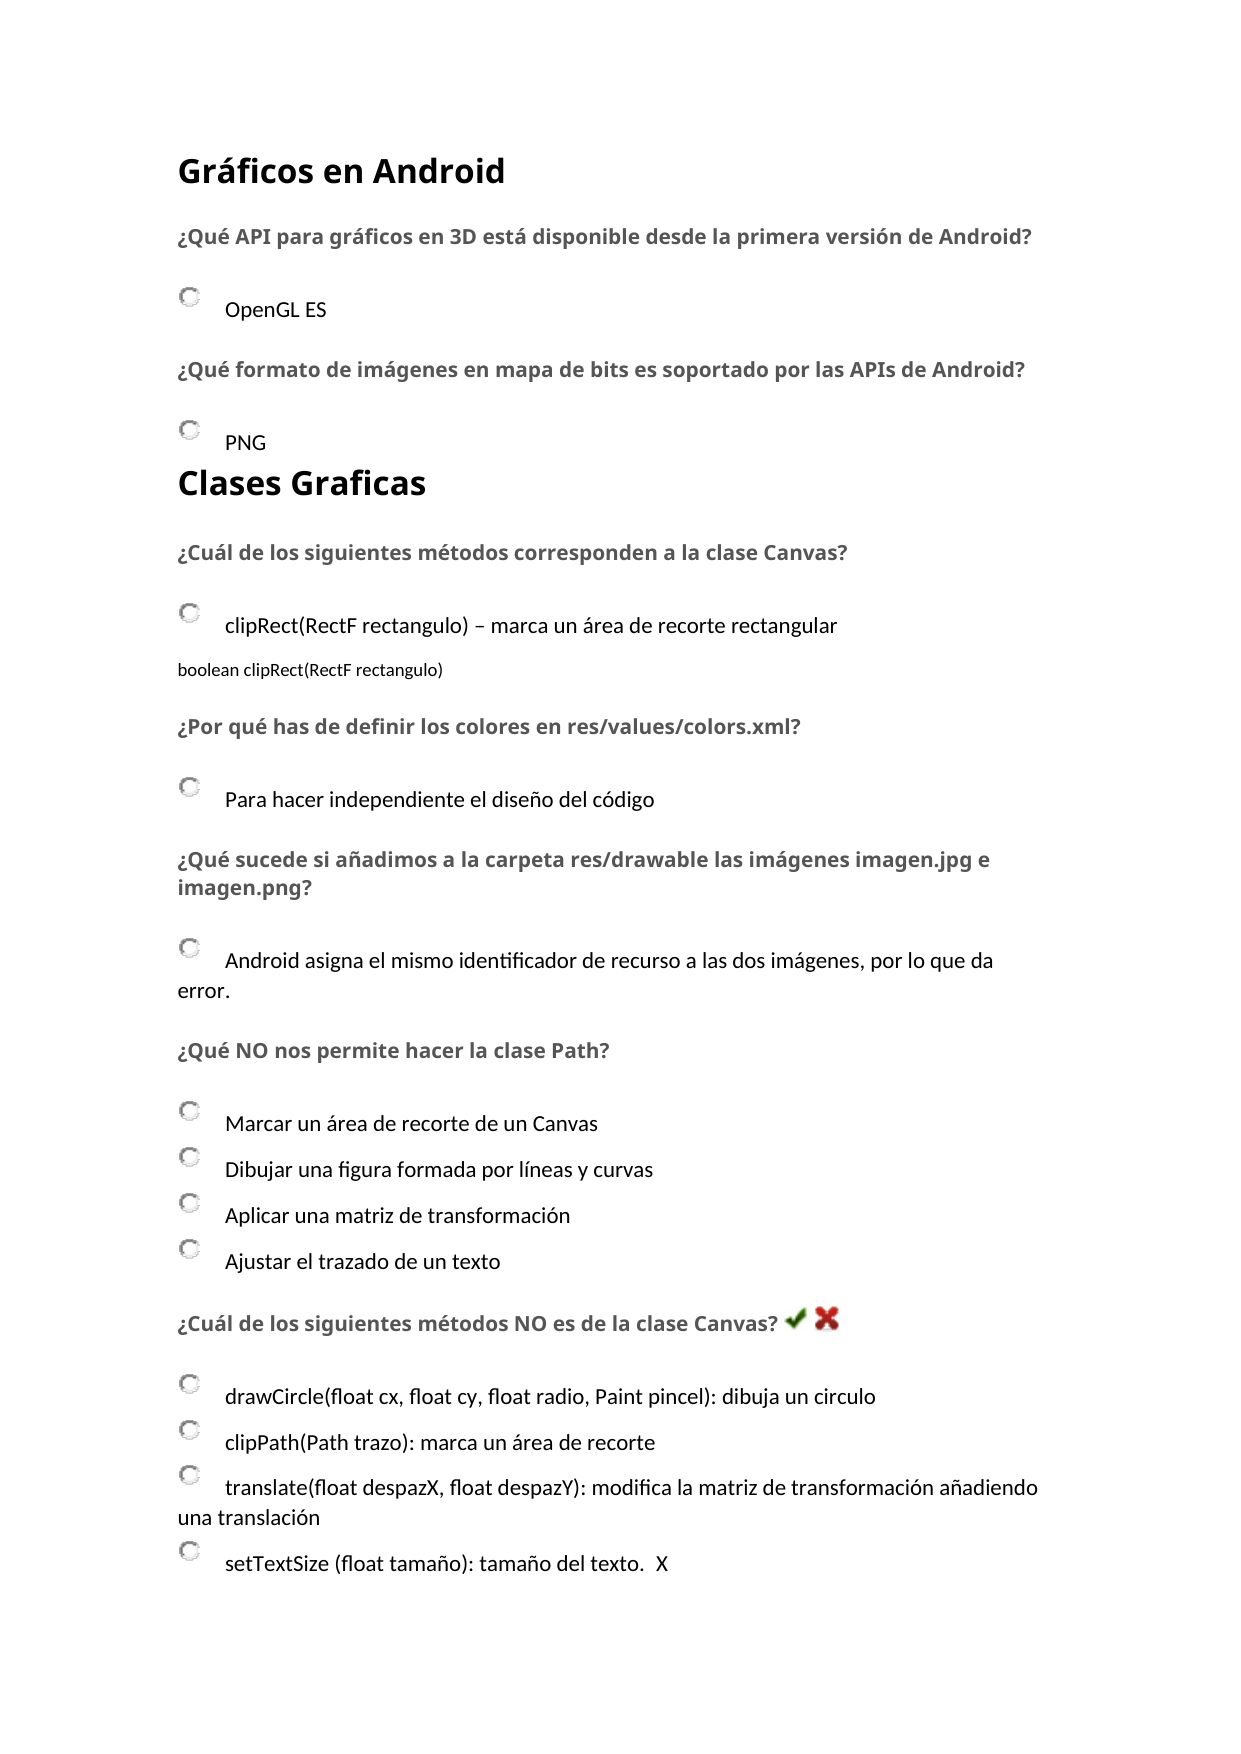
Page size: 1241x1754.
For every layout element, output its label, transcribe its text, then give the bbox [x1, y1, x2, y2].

subtitle ¿Qué NO nos permite hacer la clase Path? [177, 1036, 1063, 1064]
subtitle ¿Cuál de los siguientes métodos NO es de la clase Canvas? [177, 1307, 1063, 1338]
subtitle ¿Por qué has de definir los colores en res/values/colors.xml? [177, 712, 1063, 740]
text Para hacer independiente el diseño del código [177, 769, 1063, 813]
subtitle ¿Qué sucede si añadimos a la carpeta res/drawable las imágenes imagen.jpg e imagen.png? [177, 845, 1063, 902]
text Marcar un área de recorte de un Canvas Dibujar una figura formada por líneas y curvas Aplicar una matriz de transformación Ajustar el trazado de un texto [177, 1094, 1063, 1275]
subtitle ¿Cuál de los siguientes métodos corresponden a la clase Canvas? [177, 538, 1063, 566]
text drawCircle(float cx, float cy, float radio, Paint pincel): dibuja un circulo clipPath(Path trazo): marca un área de recorte translate(float despazX, float despazY): modifica la matriz de transformación añadiendo una translación setTextSize (float tamaño): tamaño del texto. X [177, 1367, 1063, 1577]
text Gráficos en Android [177, 148, 1063, 193]
picture [814, 1306, 839, 1332]
text ¿Qué API para gráficos en 3D está disponible desde la primera versión de Android? [177, 222, 1063, 251]
text Android asigna el mismo identificador de recurso a las dos imágenes, por lo que da error. [177, 931, 1063, 1005]
text clipRect(RectF rectangulo) – marca un área de recorte rectangular [177, 596, 1063, 639]
text PNG Clases Graficas [177, 412, 1063, 505]
subtitle ¿Qué formato de imágenes en mapa de bits es soportado por las APIs de Android? [177, 355, 1063, 383]
text OpenGL ES [177, 280, 1063, 323]
text boolean clipRect(RectF rectangulo) [177, 658, 1063, 681]
picture [783, 1306, 809, 1332]
